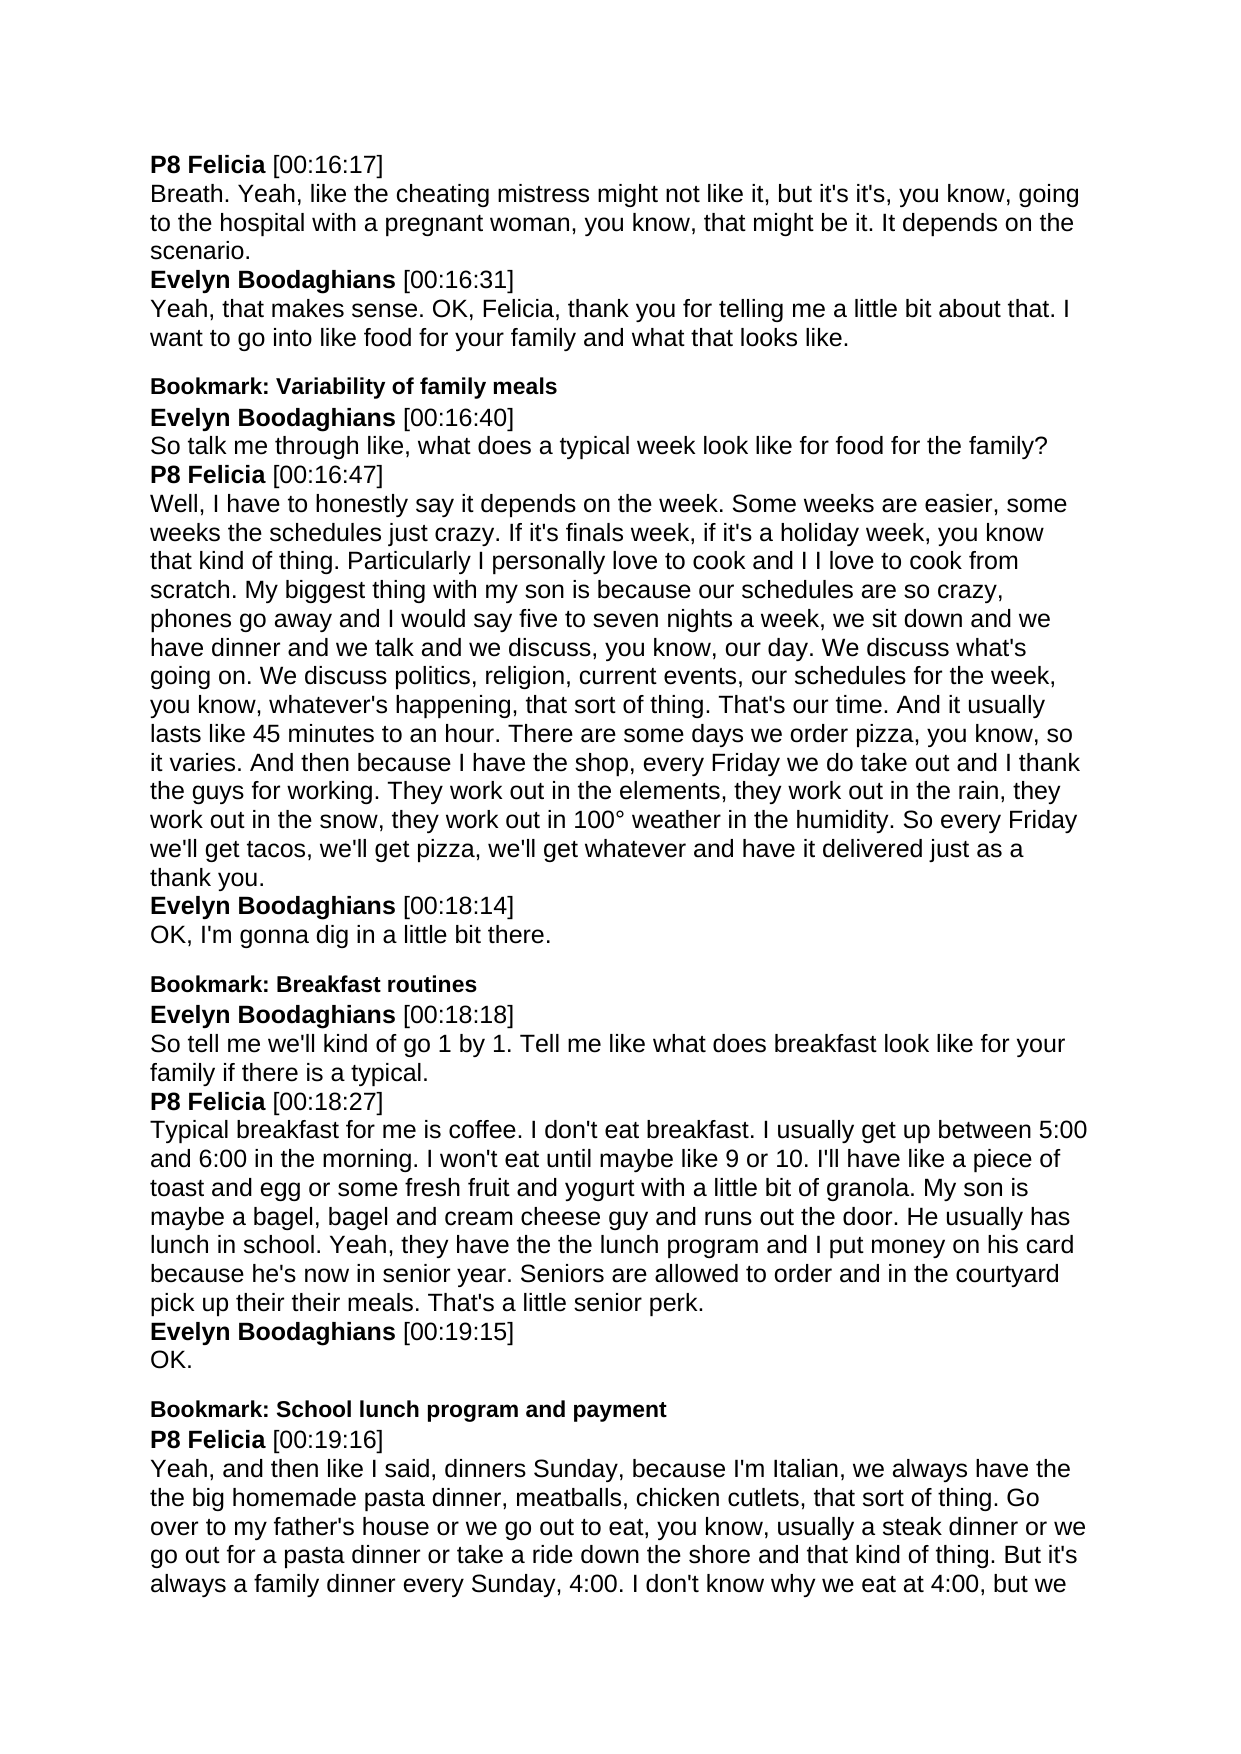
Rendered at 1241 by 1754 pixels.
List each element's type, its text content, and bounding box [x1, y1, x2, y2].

text Bookmark: Breakfast routines [150, 971, 1090, 997]
text Bookmark: Variability of family meals [150, 373, 1090, 399]
text Bookmark: School lunch program and payment [150, 1396, 1090, 1422]
